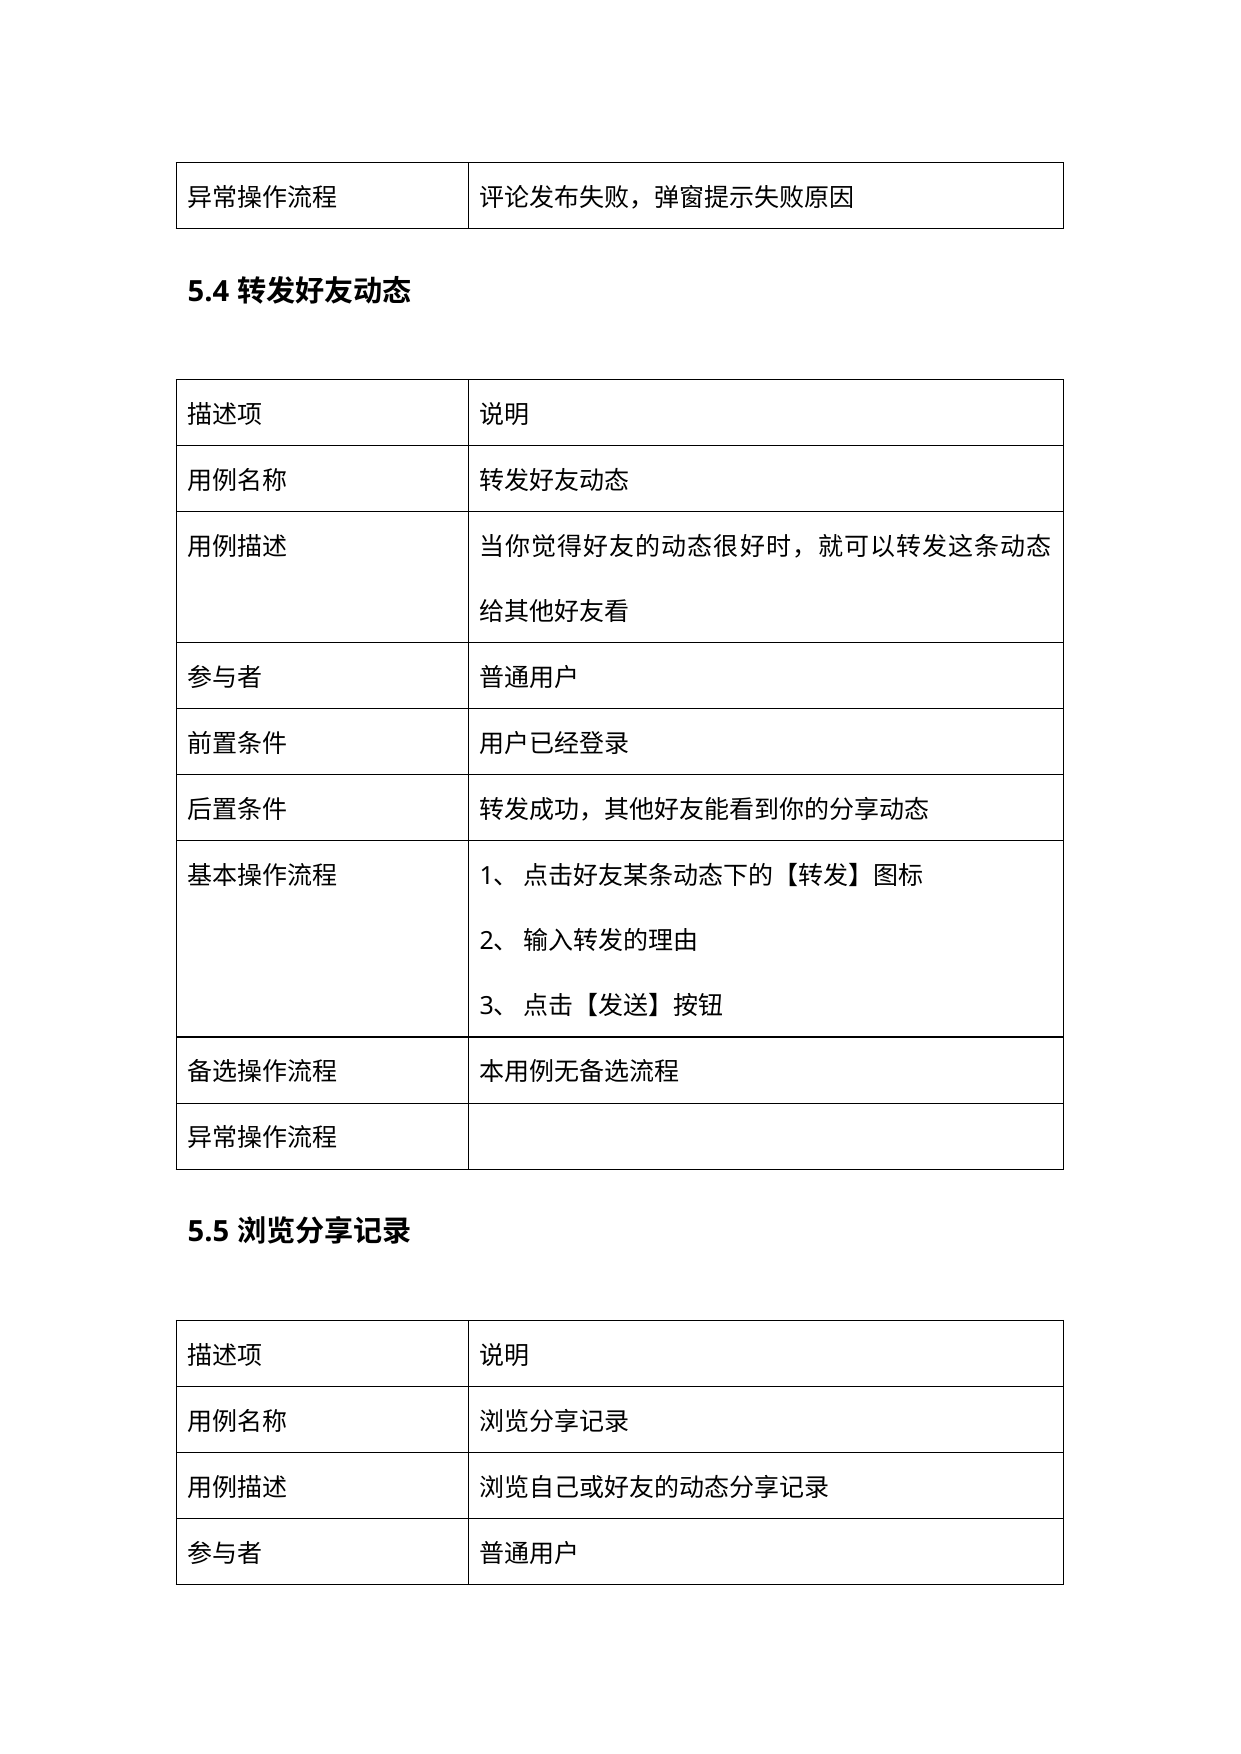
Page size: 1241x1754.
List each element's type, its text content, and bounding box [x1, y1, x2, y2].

table_cell 评论发布失败，弹窗提示失败原因 [469, 163, 1063, 228]
table_cell 转发好友动态 [469, 446, 1063, 511]
table_header 描述项 [177, 1321, 468, 1386]
table_cell 用例名称 [177, 446, 468, 511]
table_cell 点击好友某条动态下的【转发】图标 输入转发的理由 点击【发送】按钮 [469, 841, 1063, 1036]
table_cell [469, 1104, 1063, 1168]
table_cell 异常操作流程 [177, 1104, 468, 1168]
table_header 说明 [469, 380, 1063, 445]
subtitle 5.4 转发好友动态 [187, 256, 1053, 321]
table_cell 用例名称 [177, 1387, 468, 1452]
table_cell 普通用户 [469, 1519, 1063, 1584]
table_cell 参与者 [177, 1519, 468, 1584]
table_cell 本用例无备选流程 [469, 1038, 1063, 1102]
table_cell 后置条件 [177, 775, 468, 840]
table_header 描述项 [177, 380, 468, 445]
subtitle 5.5 浏览分享记录 [187, 1197, 1053, 1262]
table_cell 异常操作流程 [177, 163, 468, 228]
table_cell 用例描述 [177, 512, 468, 642]
table_cell 用户已经登录 [469, 709, 1063, 774]
table_cell 基本操作流程 [177, 841, 468, 1036]
table_header 说明 [469, 1321, 1063, 1386]
table_cell 当你觉得好友的动态很好时，就可以转发这条动态给其他好友看 [469, 512, 1063, 642]
table_cell 备选操作流程 [177, 1038, 468, 1102]
table_cell 浏览自己或好友的动态分享记录 [469, 1453, 1063, 1518]
table_cell 浏览分享记录 [469, 1387, 1063, 1452]
table_cell 转发成功，其他好友能看到你的分享动态 [469, 775, 1063, 840]
table_cell 普通用户 [469, 643, 1063, 708]
table_cell 参与者 [177, 643, 468, 708]
table_cell 前置条件 [177, 709, 468, 774]
table_cell 用例描述 [177, 1453, 468, 1518]
